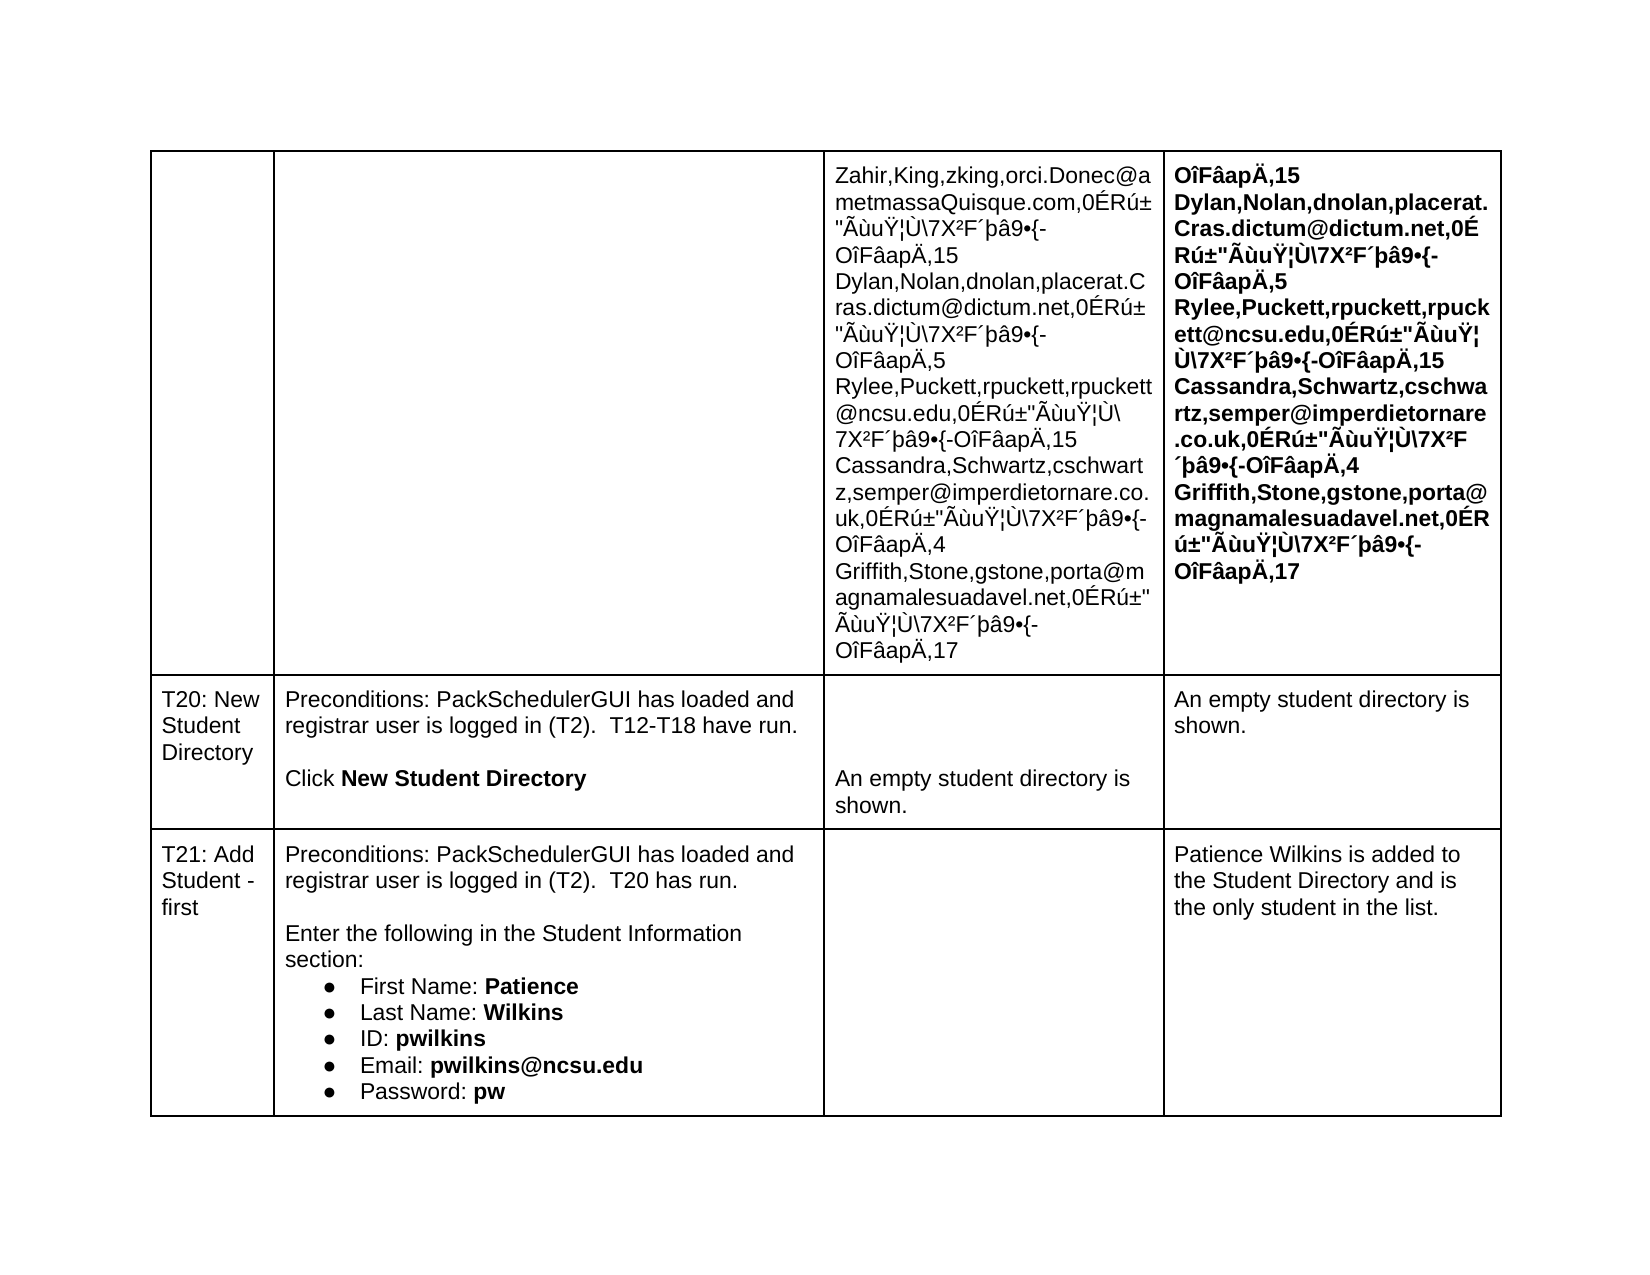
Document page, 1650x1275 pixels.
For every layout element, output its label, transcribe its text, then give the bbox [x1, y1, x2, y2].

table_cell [1165, 830, 1500, 1115]
table_cell An empty student directory is shown. [1165, 676, 1500, 828]
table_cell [152, 152, 273, 674]
table_cell An empty student directory is shown. [825, 676, 1163, 828]
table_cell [1165, 152, 1500, 674]
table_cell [275, 830, 823, 1115]
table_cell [825, 830, 1163, 1115]
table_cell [152, 830, 273, 1115]
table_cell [825, 152, 1163, 674]
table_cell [275, 152, 823, 674]
table_cell T20: New Student Directory [152, 676, 273, 828]
table_cell Preconditions: PackSchedulerGUI has loaded and registrar user is logged in (T2). T12-T18 have run. Click New Student Directory [275, 676, 823, 828]
